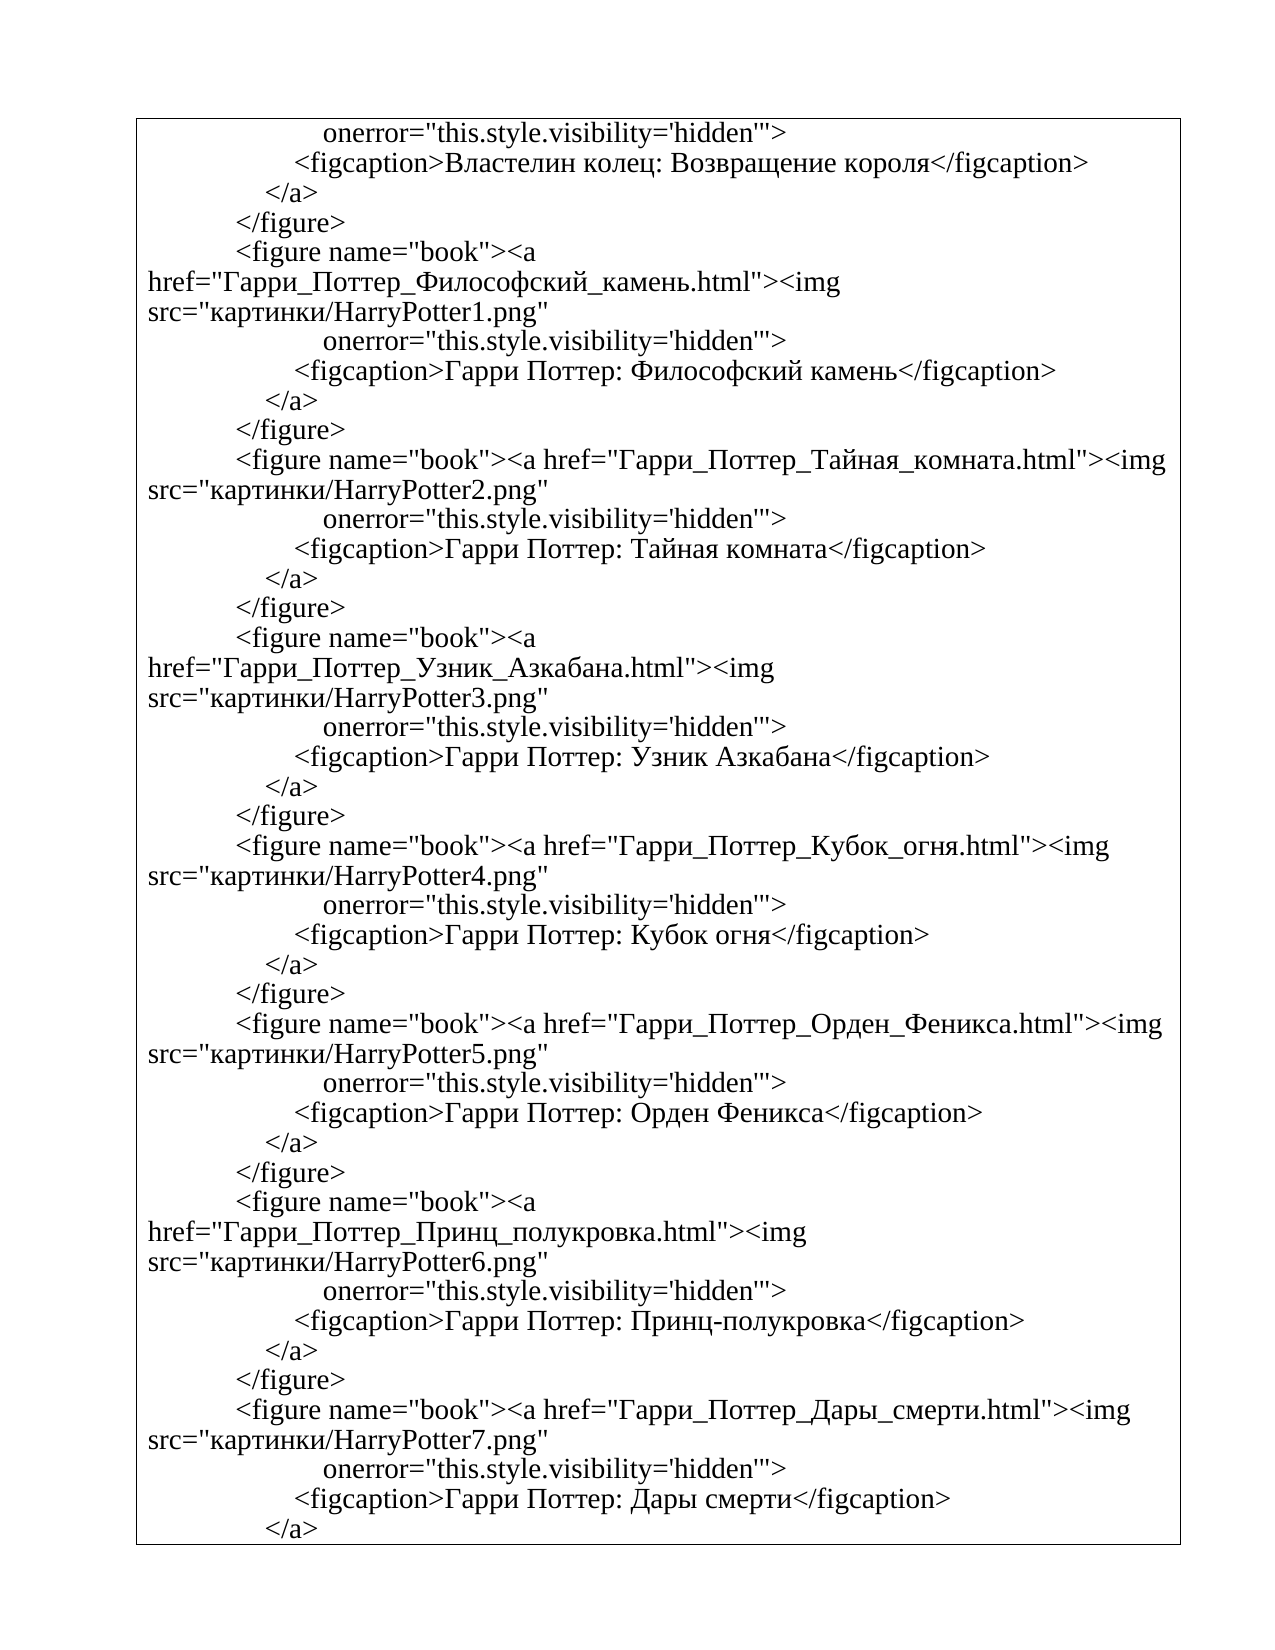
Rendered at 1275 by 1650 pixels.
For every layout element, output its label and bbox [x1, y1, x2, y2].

table_header [137, 119, 1180, 1544]
